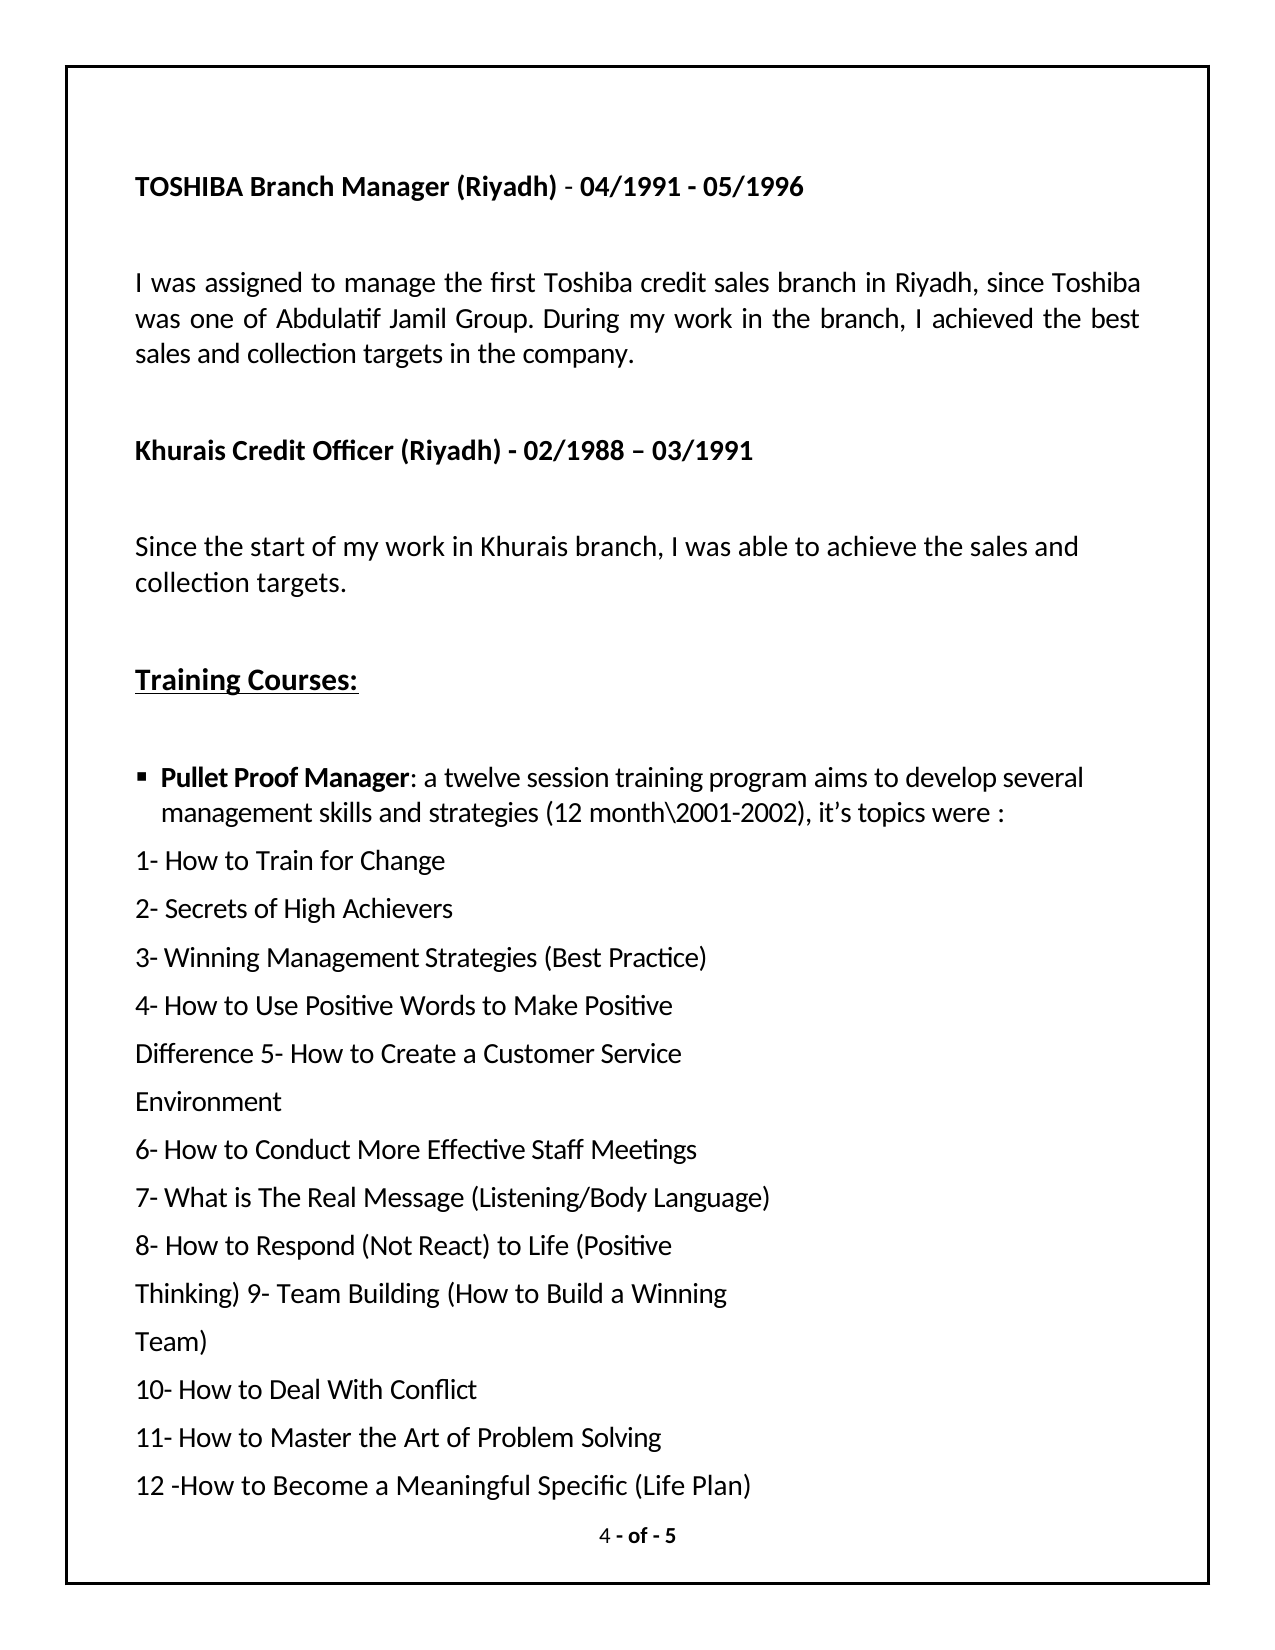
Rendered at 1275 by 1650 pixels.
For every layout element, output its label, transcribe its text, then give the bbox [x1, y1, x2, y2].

subtitle TOSHIBA Branch Manager (Riyadh) - 04/1991 - 05/1996 [135, 168, 1187, 204]
list How to Deal With Conflict [135, 1371, 1187, 1407]
list How to Conduct More Effective Staff Meetings [135, 1131, 1187, 1167]
subtitle Training Courses: [135, 660, 1187, 698]
list Pullet Proof Manager: a twelve session training program aims to develop several management skills and strategies (12 month\2001-2002), it’s topics were : [135, 759, 1141, 830]
subtitle Khurais Credit Officer (Riyadh) - 02/1988 – 03/1991 [135, 432, 1187, 467]
list Winning Management Strategies (Best Practice) [135, 939, 1187, 974]
text 1- How to Train for Change 2- Secrets of High Achievers [135, 842, 455, 926]
list How to Use Positive Words to Make Positive Difference 5- How to Create a Customer Service Environment [135, 987, 793, 1118]
text 12 -How to Become a Meaningful Specific (Life Plan) [135, 1467, 1187, 1503]
list What is The Real Message (Listening/Body Language) 8- How to Respond (Not React) to Life (Positive Thinking) 9- Team Building (How to Build a Winning Team) [135, 1179, 779, 1359]
text Since the start of my work in Khurais branch, I was able to achieve the sales and collection targets. [135, 528, 1187, 599]
text I was assigned to manage the first Toshiba credit sales branch in Riyadh, since Toshiba was one of Abdulatif Jamil Group. During my work in the branch, I achieved the best sales and collection targets in the company. [135, 264, 1141, 371]
list How to Master the Art of Problem Solving [135, 1419, 1187, 1455]
